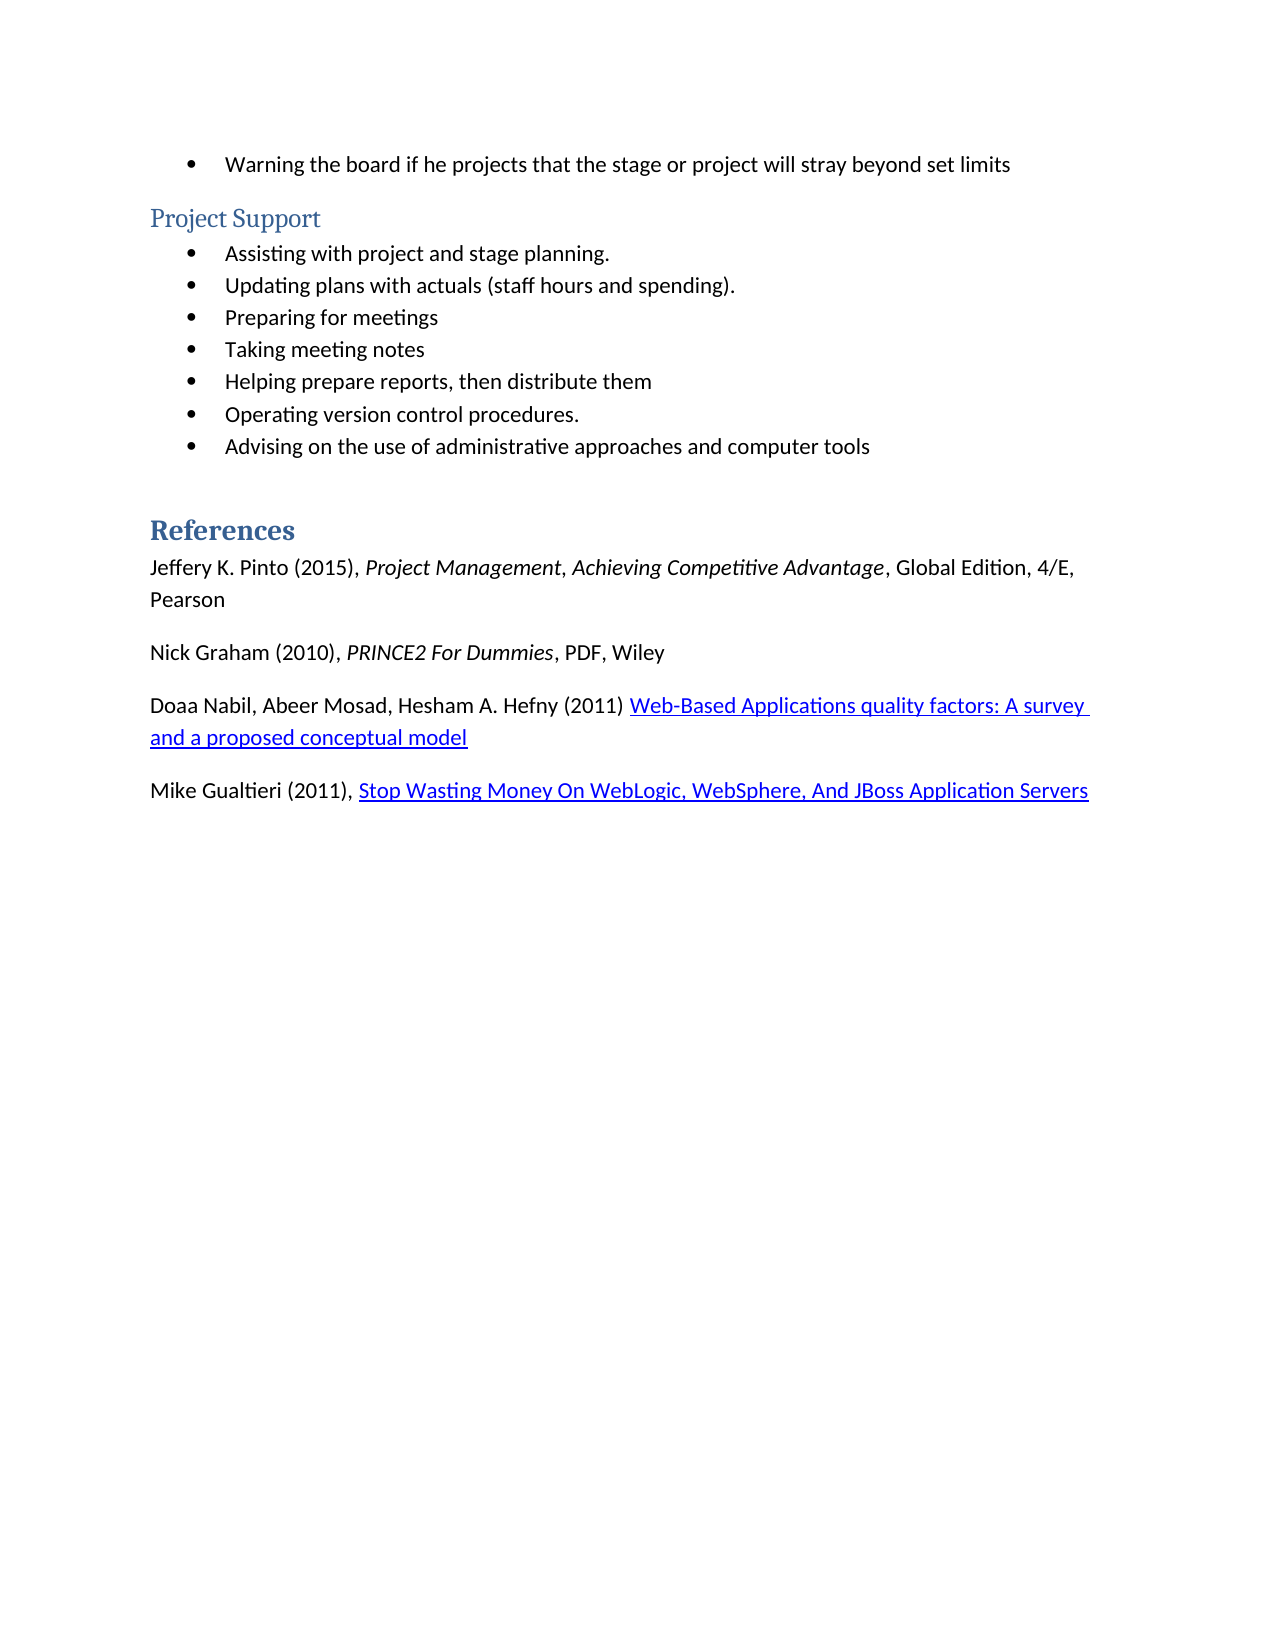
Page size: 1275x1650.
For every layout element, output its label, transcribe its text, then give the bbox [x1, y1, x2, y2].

list Taking meeting notes [187, 335, 1125, 363]
list Warning the board if he projects that the stage or project will stray beyond set limits [187, 150, 1125, 178]
subtitle Project Support [150, 203, 1125, 234]
list Updating plans with actuals (staff hours and spending). [187, 271, 1125, 299]
text Doaa Nabil, Abeer Mosad, Hesham A. Hefny (2011) Web-Based Applications quality factors: A survey and a proposed conceptual model [150, 691, 1125, 751]
list Helping prepare reports, then distribute them [187, 367, 1125, 396]
text Jeffery K. Pinto (2015), Project Management, Achieving Competitive Advantage, Global Edition, 4/E, Pearson [150, 553, 1125, 613]
text Mike Gualtieri (2011), Stop Wasting Money On WebLogic, WebSphere, And JBoss Application Servers [150, 776, 1125, 804]
subtitle References [150, 514, 1125, 548]
list Advising on the use of administrative approaches and computer tools [187, 432, 1125, 460]
list Assisting with project and stage planning. [187, 239, 1125, 267]
text Nick Graham (2010), PRINCE2 For Dummies, PDF, Wiley [150, 638, 1125, 666]
list Preparing for meetings [187, 303, 1125, 331]
list Operating version control procedures. [187, 400, 1125, 428]
